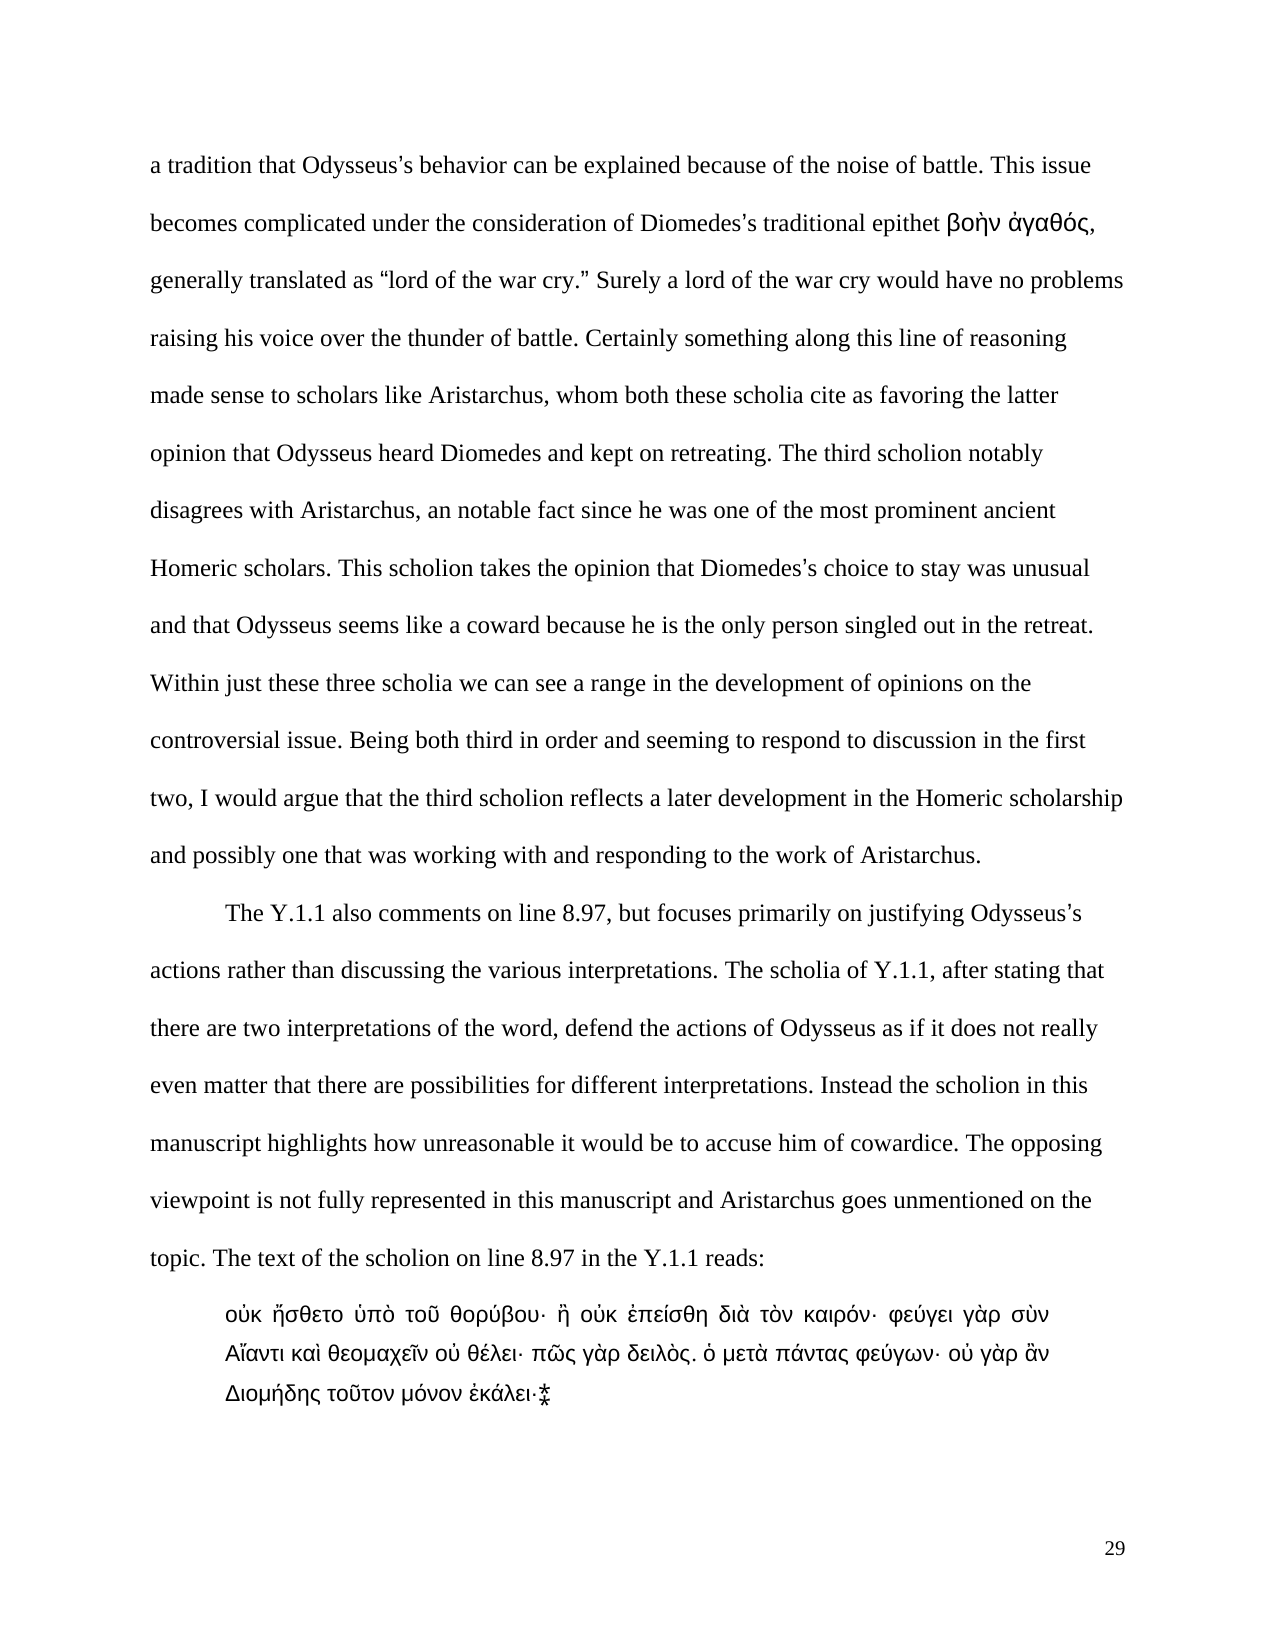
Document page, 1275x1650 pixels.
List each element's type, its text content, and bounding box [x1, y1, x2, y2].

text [150, 150, 1125, 869]
text οὐκ ἤσθετο ὑπὸ τοῦ θορύβου· ἢ οὐκ ἐπείσθη διὰ τὸν καιρόν· φεύγει γὰρ σὺν Αἴαντι καὶ θεομαχεῖν οὐ θέλει· πῶς γὰρ δειλὸς. ὁ μετὰ πάντας φεύγων· οὐ γὰρ ἂν Διομήδης τοῦτον μόνον ἐκάλει·⁑ [225, 1301, 1050, 1406]
text The Y.1.1 also comments on line 8.97, but focuses primarily on justifying Odysseus’s actions rather than discussing the various interpretations. The scholia of Y.1.1, after stating that there are two interpretations of the word, defend the actions of Odysseus as if it does not really even matter that there are possibilities for different interpretations. Instead the scholion in this manuscript highlights how unreasonable it would be to accuse him of cowardice. The opposing viewpoint is not fully represented in this manuscript and Aristarchus goes unmentioned on the topic. The text of the scholion on line 8.97 in the Y.1.1 reads: [150, 898, 1125, 1272]
